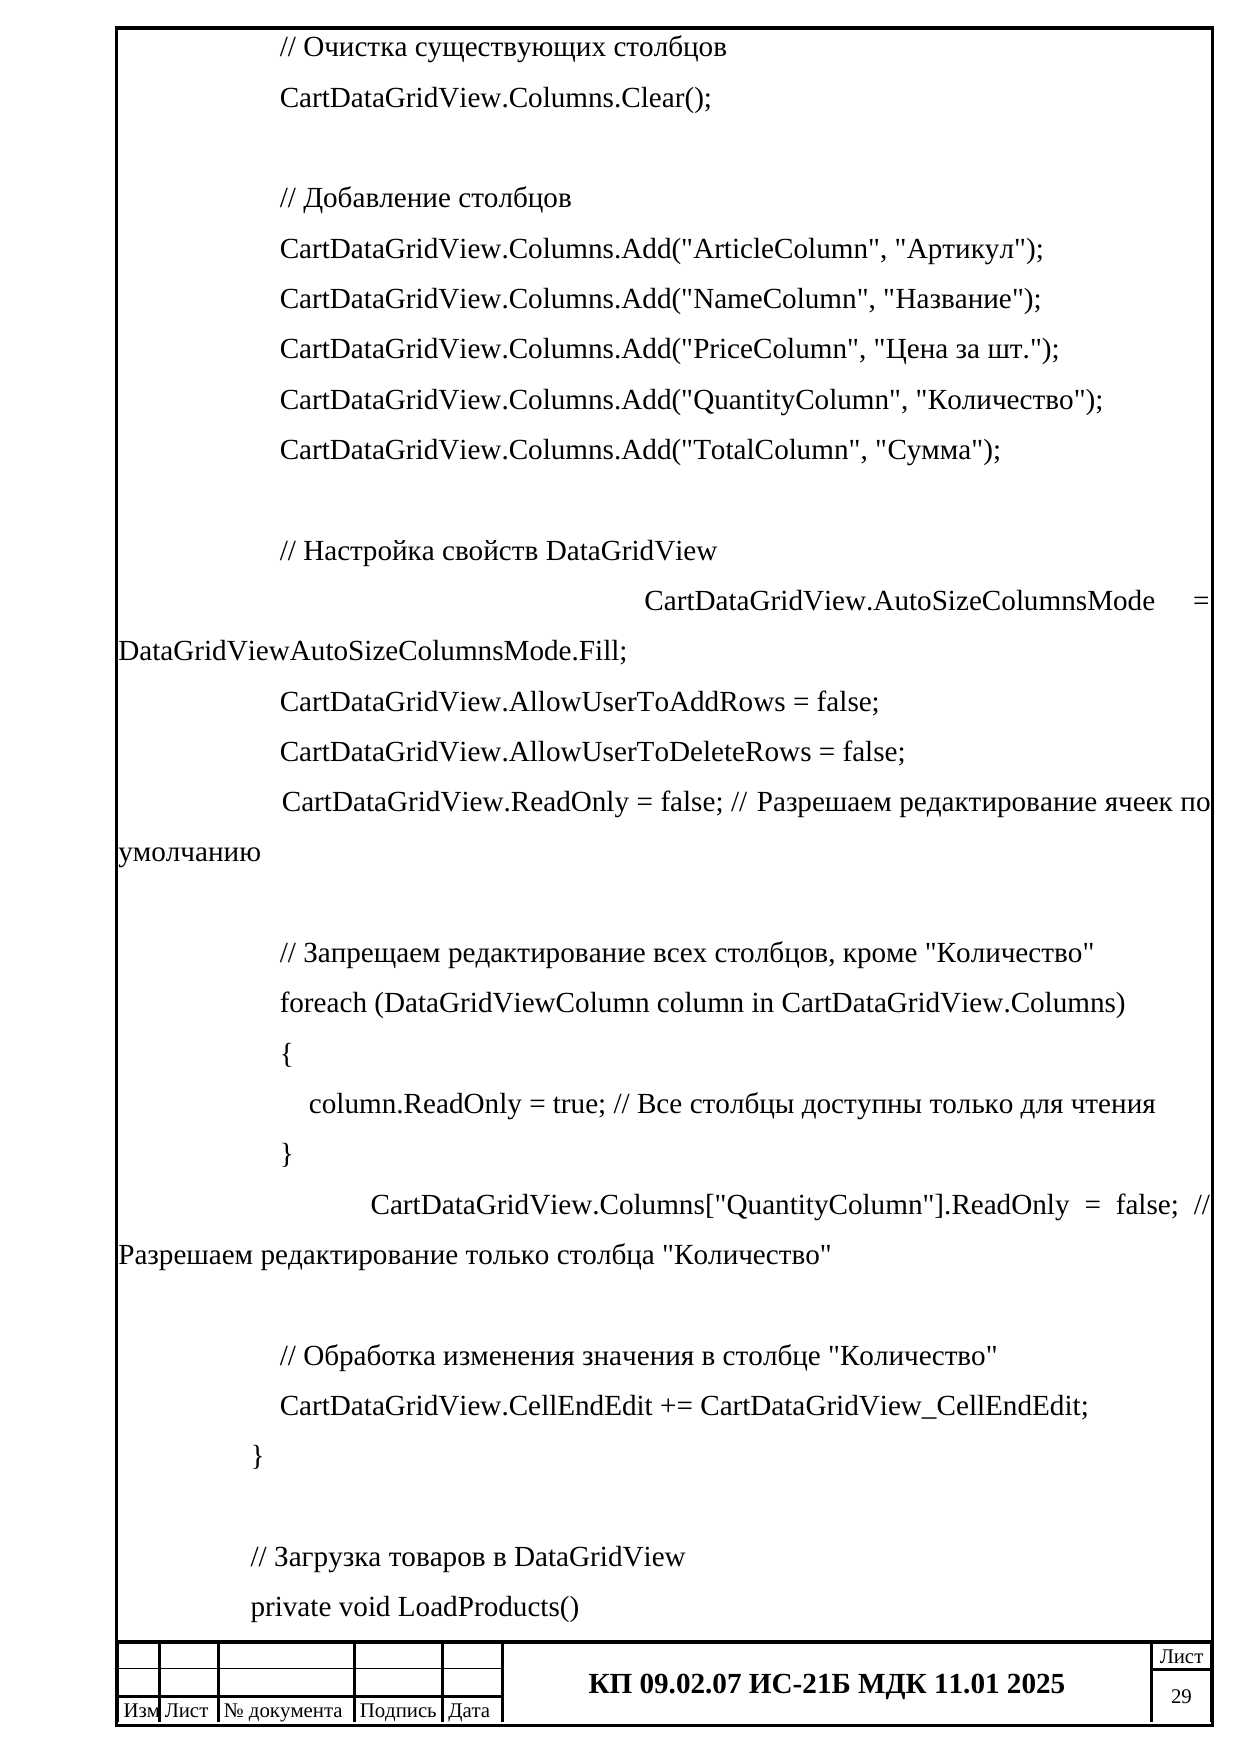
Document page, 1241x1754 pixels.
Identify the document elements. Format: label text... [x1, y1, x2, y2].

text CartDataGridView.Columns.Add("QuantityColumn", "Количество"); [118, 382, 1211, 415]
text CartDataGridView.AllowUserToDeleteRows = false; [118, 734, 1211, 767]
text // Настройка свойств DataGridView [118, 533, 1211, 566]
text private void LoadProducts() [118, 1589, 1211, 1623]
text // Очистка существующих столбцов [118, 30, 1211, 63]
text CartDataGridView.ReadOnly = false; // Разрешаем редактирование ячеек по умолчанию [118, 784, 1211, 868]
text foreach (DataGridViewColumn column in CartDataGridView.Columns) [118, 986, 1211, 1019]
text CartDataGridView.Columns.Clear(); [118, 80, 1211, 113]
text CartDataGridView.AutoSizeColumnsMode = DataGridViewAutoSizeColumnsMode.Fill; [118, 583, 1211, 667]
text // Обработка изменения значения в столбце "Количество" [118, 1338, 1211, 1371]
text } [118, 1136, 1211, 1170]
text CartDataGridView.Columns["QuantityColumn"].ReadOnly = false; // Разрешаем редактирование только столбца "Количество" [118, 1187, 1211, 1271]
text CartDataGridView.Columns.Add("NameColumn", "Название"); [118, 281, 1211, 315]
text CartDataGridView.CellEndEdit += CartDataGridView_CellEndEdit; [118, 1388, 1211, 1422]
text { [118, 1036, 1211, 1069]
text CartDataGridView.Columns.Add("PriceColumn", "Цена за шт."); [118, 331, 1211, 365]
text // Добавление столбцов [118, 181, 1211, 214]
text } [118, 1438, 1211, 1472]
text CartDataGridView.Columns.Add("ArticleColumn", "Артикул"); [118, 231, 1211, 264]
text CartDataGridView.Columns.Add("TotalColumn", "Сумма"); [118, 432, 1211, 466]
text // Загрузка товаров в DataGridView [118, 1539, 1211, 1572]
text column.ReadOnly = true; // Все столбцы доступны только для чтения [118, 1086, 1211, 1120]
text // Запрещаем редактирование всех столбцов, кроме "Количество" [118, 935, 1211, 969]
text CartDataGridView.AllowUserToAddRows = false; [118, 684, 1211, 717]
